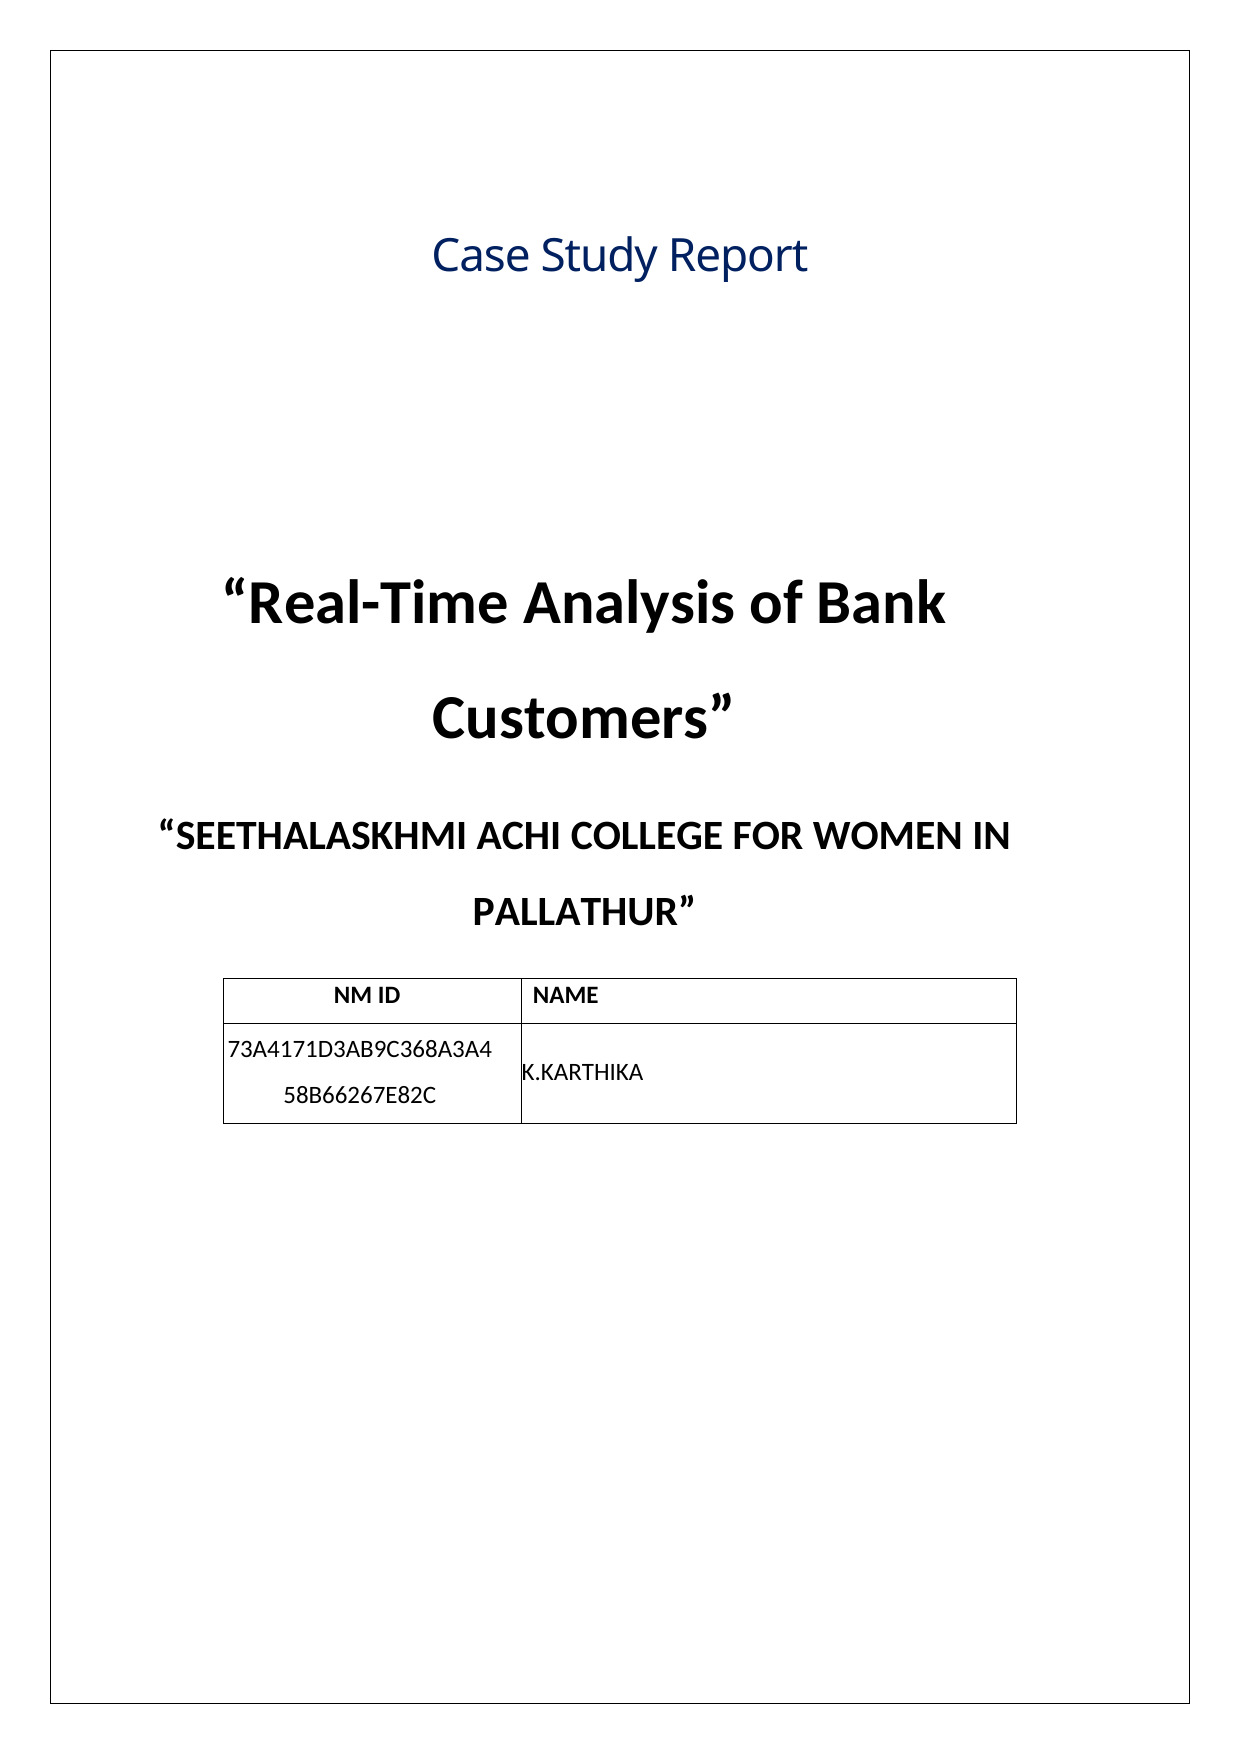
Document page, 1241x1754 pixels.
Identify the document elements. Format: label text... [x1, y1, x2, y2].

table_cell 73A4171D3AB9C368A3A458B66267E82C [224, 1024, 521, 1122]
table_cell K.KARTHIKA [522, 1024, 1016, 1122]
table_header NAME [522, 979, 1016, 1023]
text “SEETHALASKHMI ACHI COLLEGE FOR WOMEN IN PALLATHUR” [150, 809, 1018, 936]
table_header NM ID [224, 979, 521, 1023]
title Case Study Report [150, 223, 1090, 285]
text “Real-Time Analysis of Bank Customers” [150, 563, 1018, 754]
